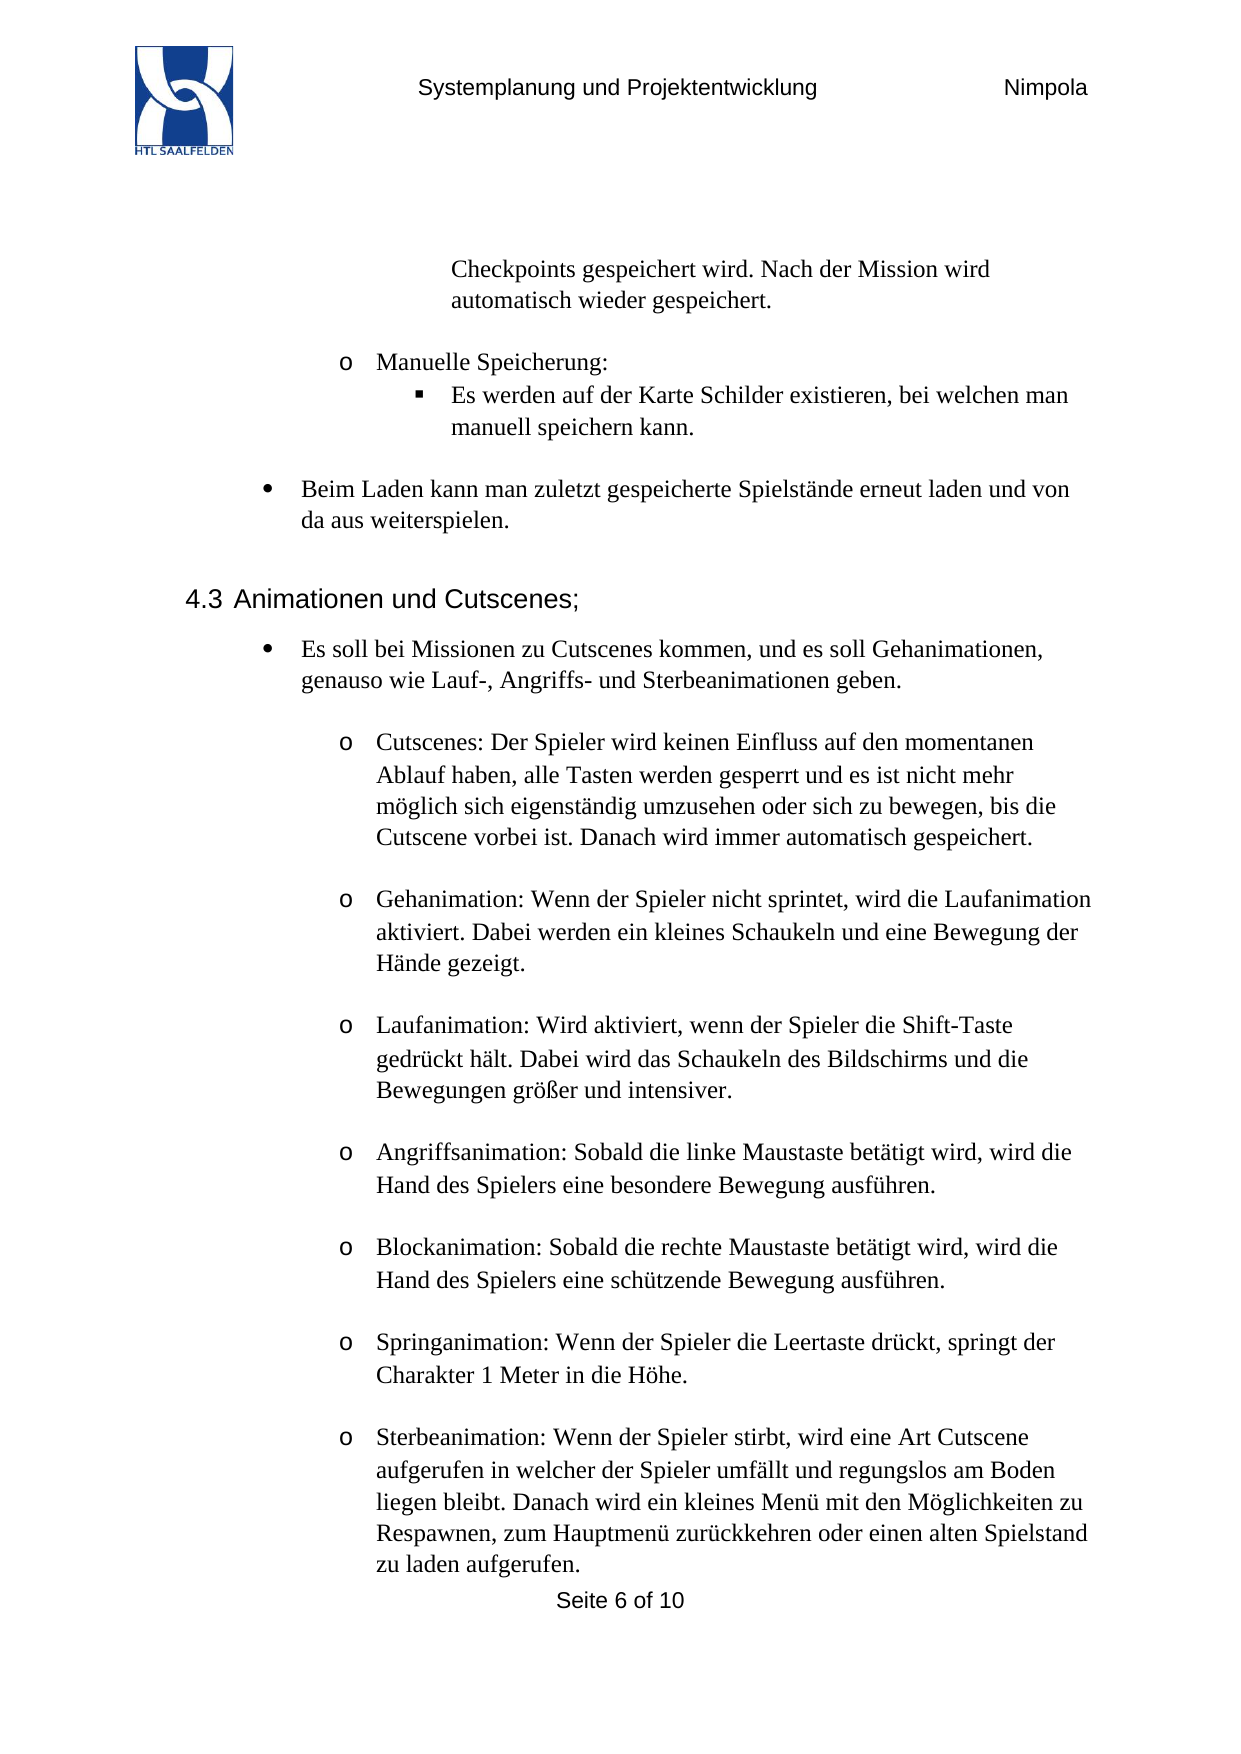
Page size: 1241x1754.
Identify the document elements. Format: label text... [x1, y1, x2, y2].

list Beim Laden kann man zuletzt gespeicherte Spielstände erneut laden und von da aus weiterspielen. [263, 474, 1093, 533]
list Blockanimation: Sobald die rechte Maustaste betätigt wird, wird die Hand des Spielers eine schützende Bewegung ausführen. [338, 1232, 1093, 1294]
list Angriffsanimation: Sobald die linke Maustaste betätigt wird, wird die Hand des Spielers eine besondere Bewegung ausführen. [338, 1137, 1093, 1199]
list Es werden auf der Karte Schilder existieren, bei welchen man manuell speichern kann. [413, 381, 1093, 440]
list Es soll bei Missionen zu Cutscenes kommen, und es soll Gehanimationen, genauso wie Lauf-, Angriffs- und Sterbeanimationen geben. [263, 634, 1093, 694]
picture [135, 46, 234, 155]
subtitle Animationen und Cutscenes; [185, 583, 1093, 615]
list Springanimation: Wenn der Spieler die Leertaste drückt, springt der Charakter 1 Meter in die Höhe. [338, 1327, 1093, 1389]
list Laufanimation: Wird aktiviert, wenn der Spieler die Shift-Taste gedrückt hält. Dabei wird das Schaukeln des Bildschirms und die Bewegungen größer und intensiver. [338, 1011, 1093, 1103]
list Gehanimation: Wenn der Spieler nicht sprintet, wird die Laufanimation aktiviert. Dabei werden ein kleines Schaukeln und eine Bewegung der Hände gezeigt. [338, 884, 1093, 977]
list Sterbeanimation: Wenn der Spieler stirbt, wird eine Art Cutscene aufgerufen in welcher der Spieler umfällt und regungslos am Boden liegen bleibt. Danach wird ein kleines Menü mit den Möglichkeiten zu Respawnen, zum Hauptmenü zurückkehren oder einen alten Spielstand zu laden aufgerufen. [338, 1422, 1093, 1577]
list Manuelle Speicherung: [338, 347, 1093, 378]
list Cutscenes: Der Spieler wird keinen Einfluss auf den momentanen Ablauf haben, alle Tasten werden gesperrt und es ist nicht mehr möglich sich eigenständig umzusehen oder sich zu bewegen, bis die Cutscene vorbei ist. Danach wird immer automatisch gespeichert. [338, 727, 1093, 851]
